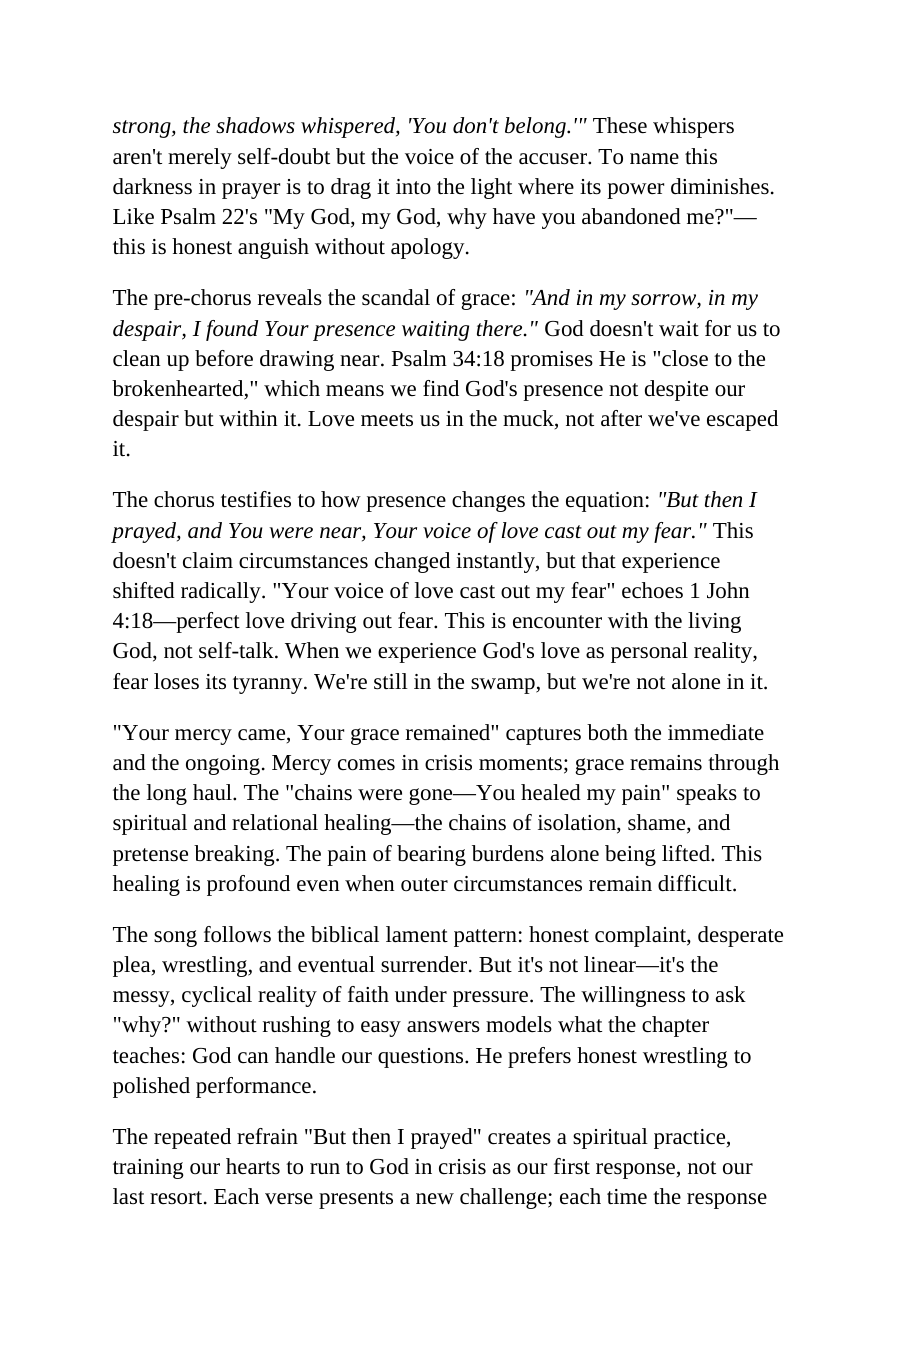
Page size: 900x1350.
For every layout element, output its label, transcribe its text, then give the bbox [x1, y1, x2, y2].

text The pre-chorus reveals the scandal of grace: "And in my sorrow, in my despair, I found Your presence waiting there." God doesn't wait for us to clean up before drawing near. Psalm 34:18 promises He is "close to the brokenhearted," which means we find God's presence not despite our despair but within it. Love meets us in the muck, not after we've escaped it. [112, 284, 787, 462]
text "Your mercy came, Your grace remained" captures both the immediate and the ongoing. Mercy comes in crisis moments; grace remains through the long haul. The "chains were gone—You healed my pain" speaks to spiritual and relational healing—the chains of isolation, shame, and pretense breaking. The pain of bearing burdens alone being lifted. This healing is profound even when outer circumstances remain difficult. [112, 719, 787, 896]
text The chorus testifies to how presence changes the equation: "But then I prayed, and You were near, Your voice of love cast out my fear." This doesn't claim circumstances changed instantly, but that experience shifted radically. "Your voice of love cast out my fear" echoes 1 John 4:18—perfect love driving out fear. This is encounter with the living God, not self-talk. When we experience God's love as personal reality, fear loses its tyranny. We're still in the swamp, but we're not alone in it. [112, 486, 787, 694]
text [112, 112, 787, 260]
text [112, 1123, 787, 1210]
text The song follows the biblical lament pattern: honest complaint, desperate plea, wrestling, and eventual surrender. But it's not linear—it's the messy, cyclical reality of faith under pressure. The willingness to ask "why?" without rushing to easy answers models what the chapter teaches: God can handle our questions. He prefers honest wrestling to polished performance. [112, 921, 787, 1098]
